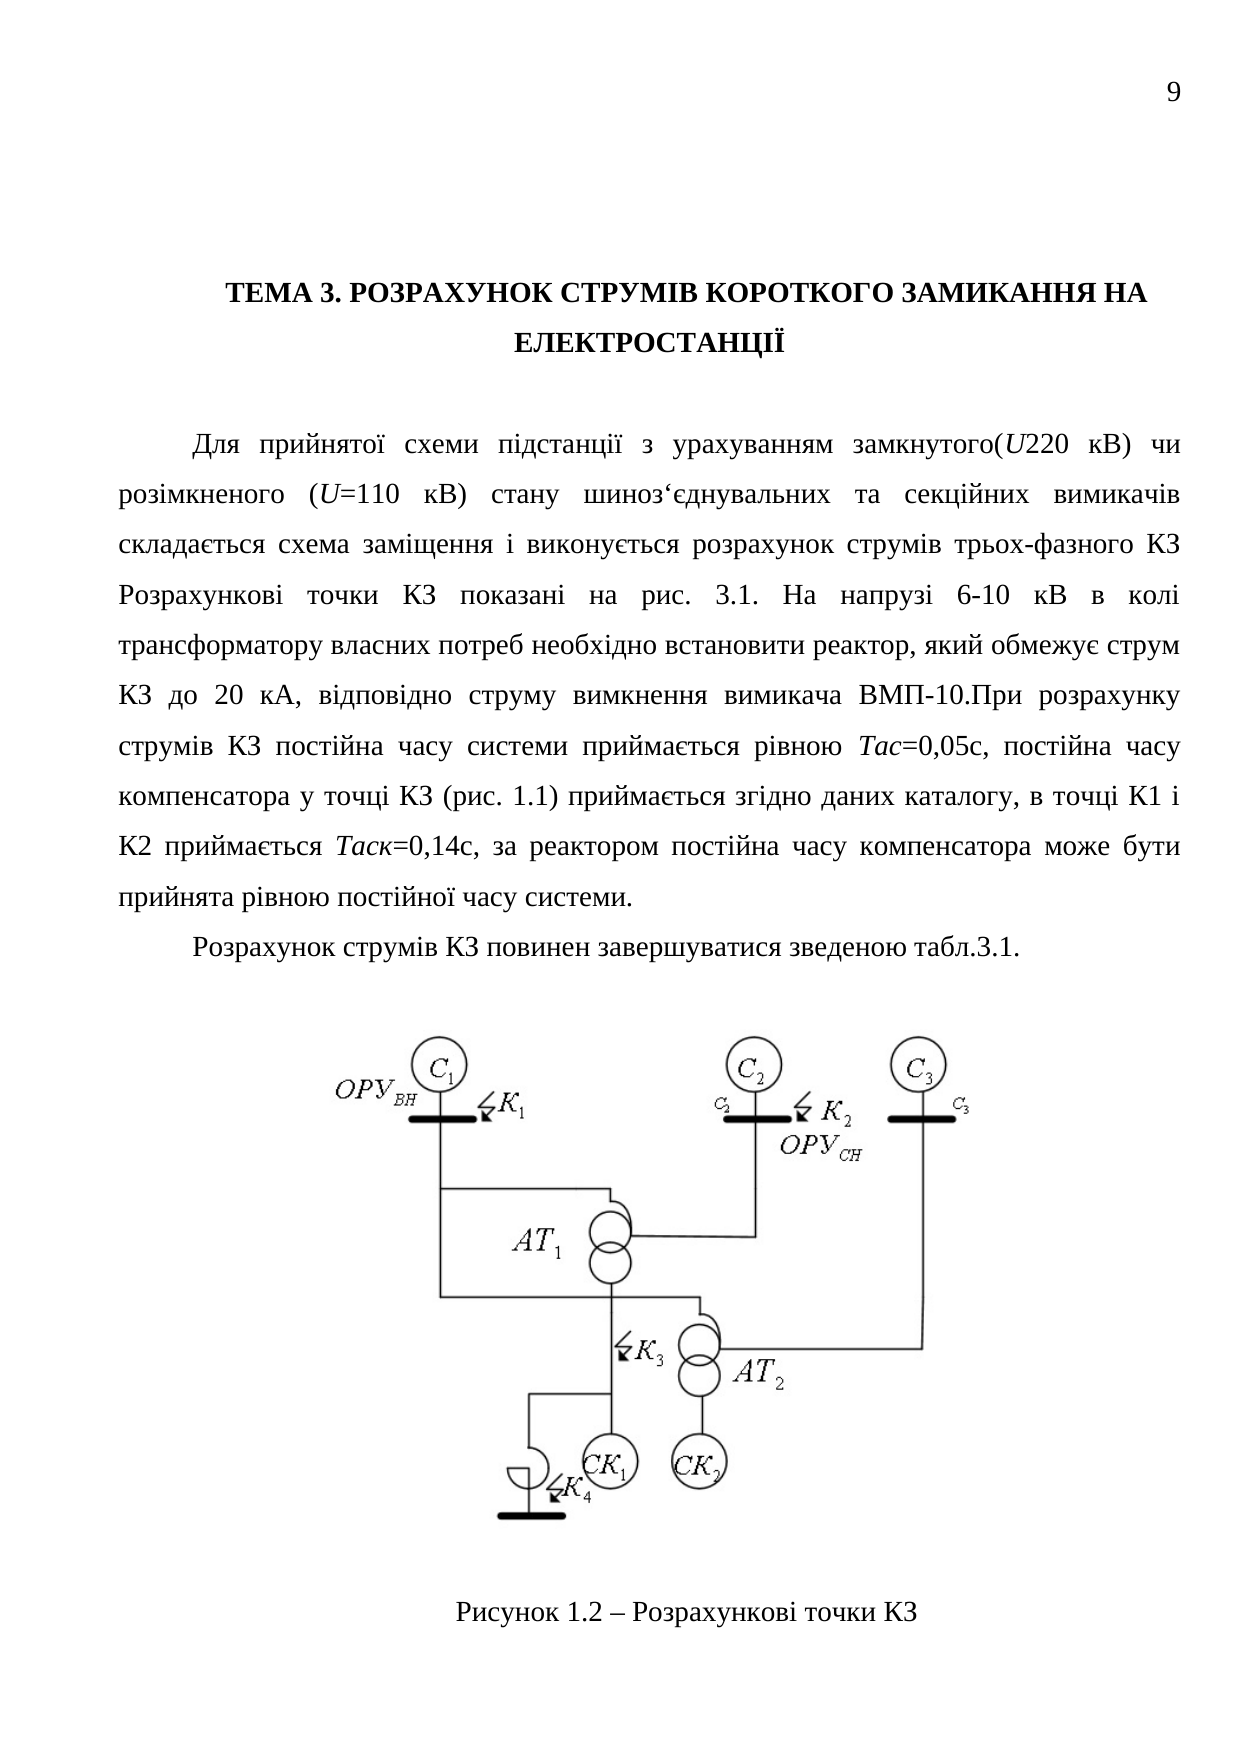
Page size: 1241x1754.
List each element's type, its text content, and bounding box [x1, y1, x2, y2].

picture [329, 1029, 970, 1529]
text ТЕМА 3. РОЗРАХУНОК СТРУМІВ КОРОТКОГО ЗАМИКАННЯ НА ЕЛЕКТРОСТАНЦІЇ [118, 275, 1181, 359]
text Для прийнятої схеми підстанції з урахуванням замкнутого(U220 кВ) чи розімкненого (U=110 кВ) стану шиноз‘єднувальних та секційних вимикачів складається схема заміщення і виконується розрахунок струмів трьох-фазного КЗ Розрахункові точки КЗ показані на рис. 3.1. На напрузі 6-10 кВ в колі трансформатору власних потреб необхідно встановити реактор, який обмежує струм КЗ до 20 кА, відповідно струму вимкнення вимикача ВМП-10.При розрахунку струмів КЗ постійна часу системи приймається рівною Тас=0,05с, постійна часу компенсатора у точці КЗ (рис. 1.1) приймається згідно даних каталогу, в точці К1 і К2 приймається Таск=0,14с, за реактором постійна часу компенсатора може бути прийнята рівною постійної часу системи. [118, 426, 1181, 912]
text Розрахунок струмів КЗ повинен завершуватися зведеною табл.3.1. [118, 929, 1181, 963]
text Рисунок 1.2 – Розрахункові точки КЗ [118, 1594, 1181, 1627]
